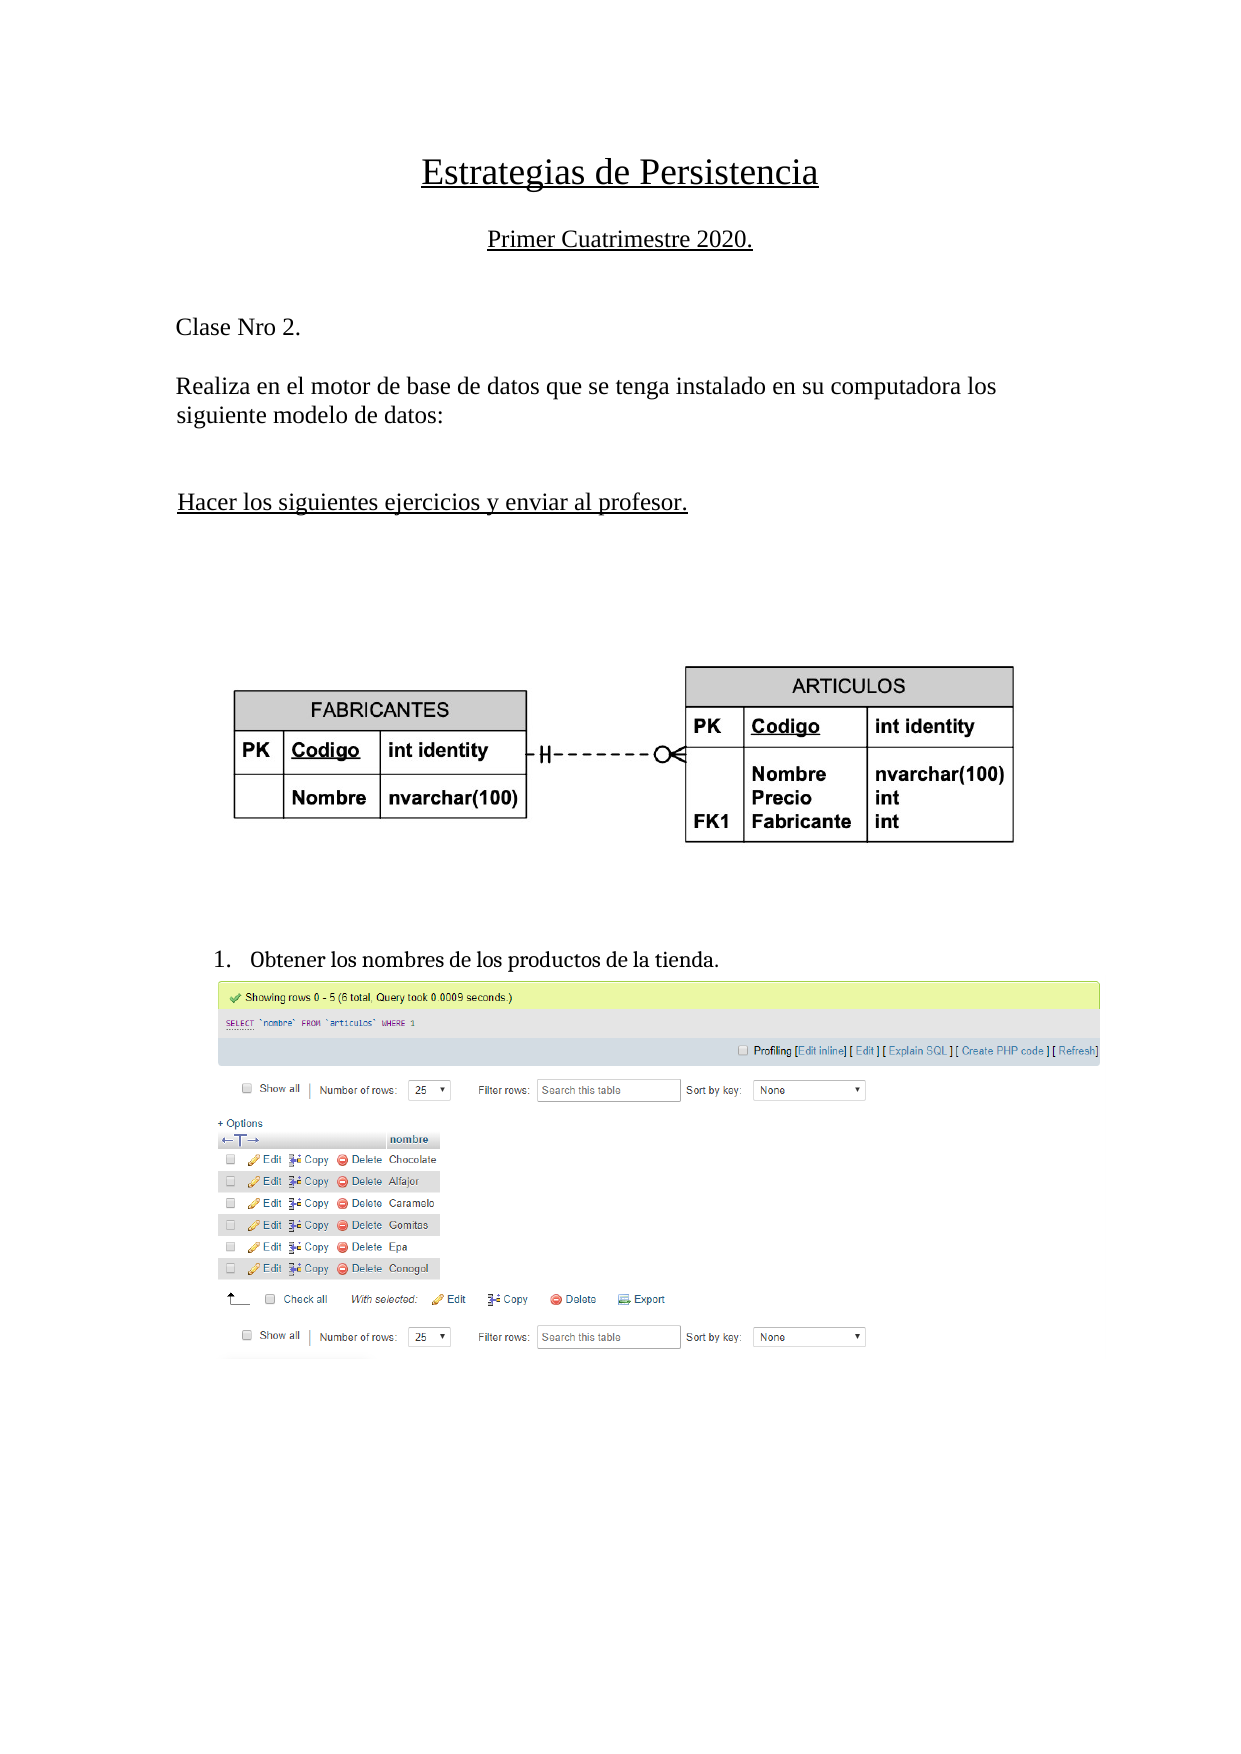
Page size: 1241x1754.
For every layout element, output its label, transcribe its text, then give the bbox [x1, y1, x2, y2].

picture [214, 975, 1105, 1359]
text Clase Nro 2. [175, 312, 1068, 341]
text Hacer los siguientes ejercicios y enviar al profesor. [177, 487, 1068, 516]
text Primer Cuatrimestre 2020. [177, 224, 1063, 253]
text Estrategias de Persistencia [177, 149, 1063, 192]
text Realiza en el motor de base de datos que se tenga instalado en su computadora los siguiente modelo de datos: [175, 371, 1068, 429]
list Obtener los nombres de los productos de la tienda. [213, 944, 1068, 973]
picture [183, 632, 1069, 887]
